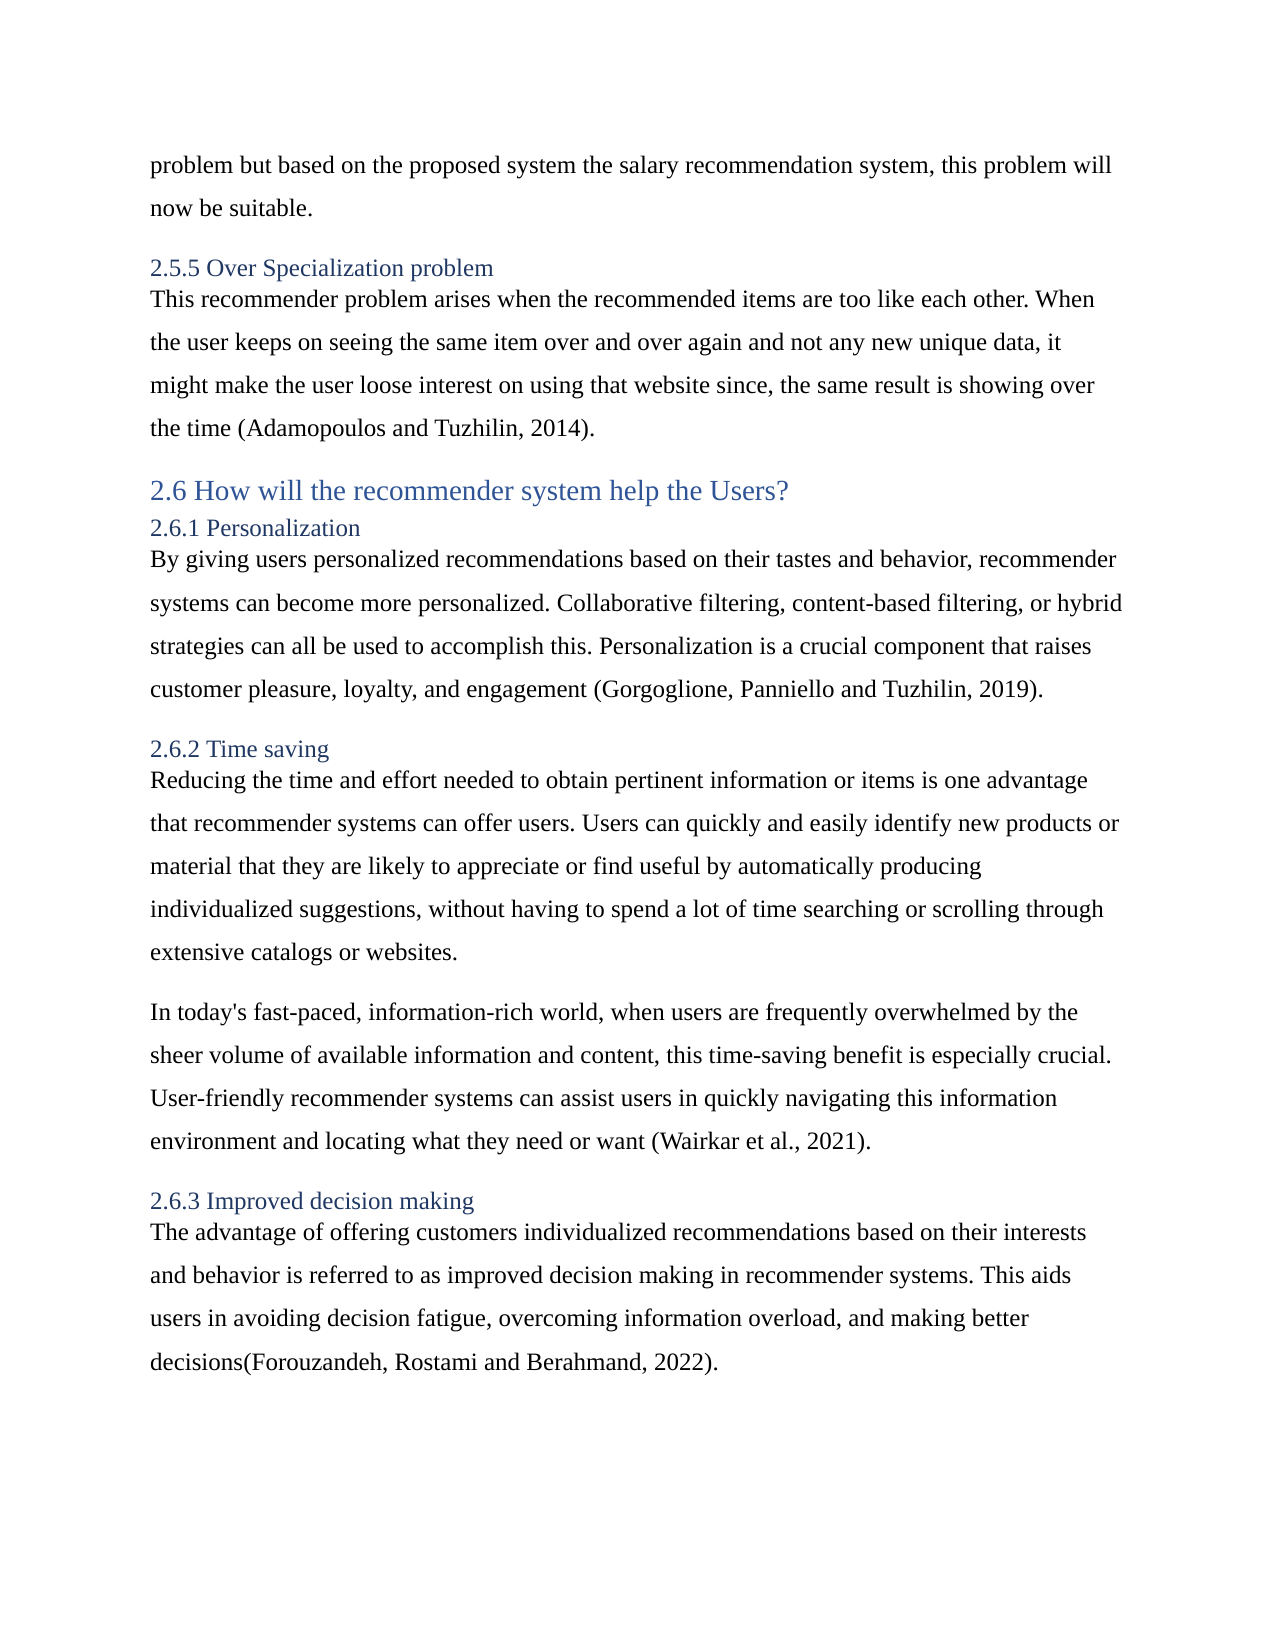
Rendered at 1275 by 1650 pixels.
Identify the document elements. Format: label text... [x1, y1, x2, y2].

text By giving users personalized recommendations based on their tastes and behavior, recommender systems can become more personalized. Collaborative filtering, content-based filtering, or hybrid strategies can all be used to accomplish this. Personalization is a crucial component that raises customer pleasure, loyalty, and engagement (Gorgoglione, Panniello and Tuzhilin, 2019). [150, 544, 1125, 703]
subtitle 2.6 How will the recommender system help the Users? [150, 473, 1125, 507]
text The advantage of offering customers individualized recommendations based on their interests and behavior is referred to as improved decision making in recommender systems. This aids users in avoiding decision fatigue, overcoming information overload, and making better decisions(Forouzandeh, Rostami and Berahmand, 2022). [150, 1217, 1125, 1375]
subtitle 2.6.3 Improved decision making [150, 1186, 1125, 1215]
subtitle 2.5.5 Over Specialization problem [150, 253, 1125, 282]
text Reducing the time and effort needed to obtain pertinent information or items is one advantage that recommender systems can offer users. Users can quickly and easily identify new products or material that they are likely to appreciate or find useful by automatically producing individualized suggestions, without having to spend a lot of time searching or scrolling through extensive catalogs or websites. [150, 765, 1125, 966]
text This recommender problem arises when the recommended items are too like each other. When the user keeps on seeing the same item over and over again and not any new unique data, it might make the user loose interest on using that website since, the same result is showing over the time (Adamopoulos and Tuzhilin, 2014). [150, 284, 1125, 442]
text In today's fast-paced, information-rich world, when users are frequently overwhelmed by the sheer volume of available information and content, this time-saving benefit is especially crucial. User-friendly recommender systems can assist users in quickly navigating this information environment and locating what they need or want (Wairkar et al., 2021). [150, 997, 1125, 1155]
subtitle 2.6.2 Time saving [150, 734, 1125, 762]
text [150, 150, 1125, 222]
subtitle 2.6.1 Personalization [150, 513, 1125, 542]
